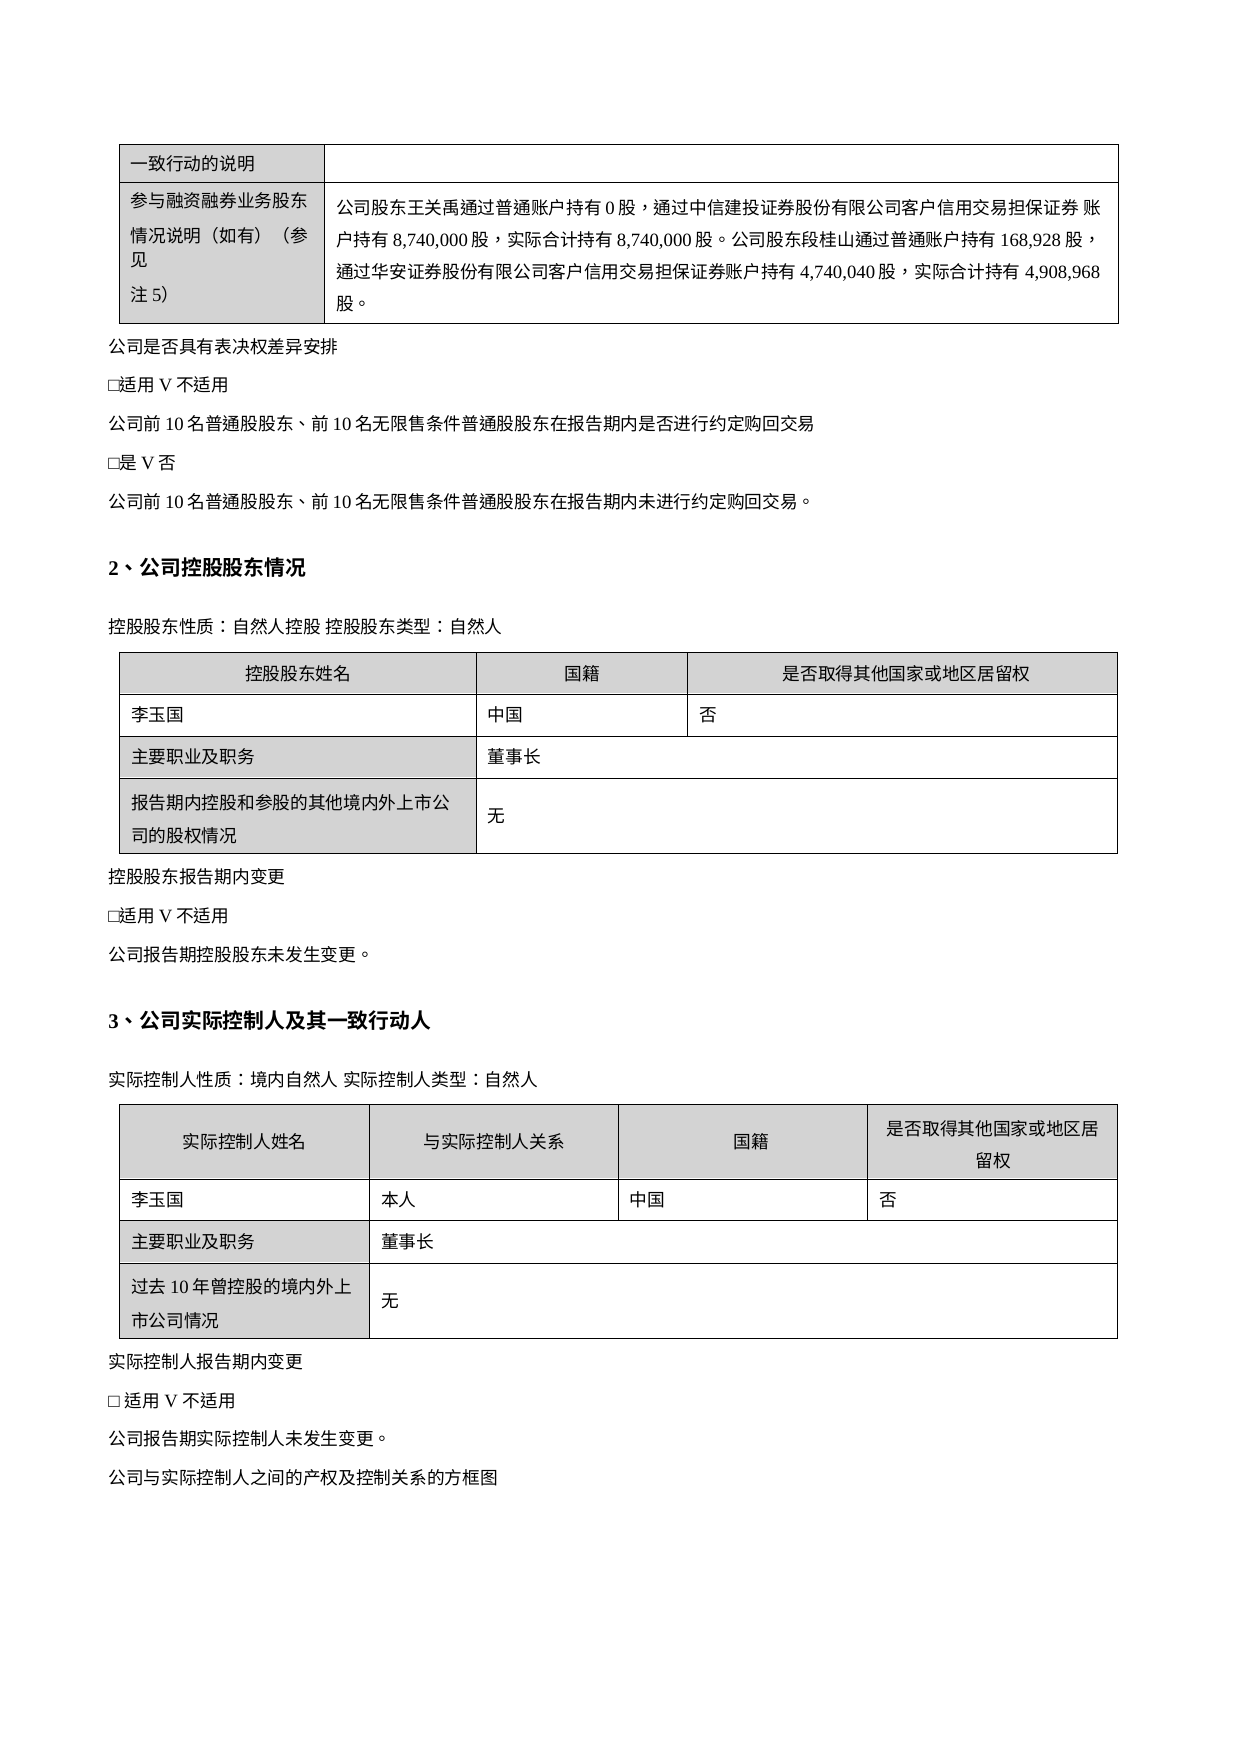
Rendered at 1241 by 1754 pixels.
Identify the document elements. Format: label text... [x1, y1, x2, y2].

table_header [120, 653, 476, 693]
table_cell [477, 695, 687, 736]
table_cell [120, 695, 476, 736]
text 实际控制人报告期内变更 [108, 1349, 1129, 1373]
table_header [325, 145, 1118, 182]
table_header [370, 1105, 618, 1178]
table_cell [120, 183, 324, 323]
subtitle 2、公司控股股东情况 [108, 553, 1129, 581]
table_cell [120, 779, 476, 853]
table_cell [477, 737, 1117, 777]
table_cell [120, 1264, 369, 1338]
text 控股股东性质：自然人控股 控股股东类型：自然人 [108, 604, 1129, 641]
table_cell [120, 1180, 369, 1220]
text □适用V不适用 [108, 373, 1129, 397]
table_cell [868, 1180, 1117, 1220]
text □ 适用 V 不适用 [108, 1388, 1129, 1412]
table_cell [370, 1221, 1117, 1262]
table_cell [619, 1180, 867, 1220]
text 公司是否具有表决权差异安排 [108, 334, 1129, 358]
subtitle 3、公司实际控制人及其一致行动人 [108, 1006, 1129, 1034]
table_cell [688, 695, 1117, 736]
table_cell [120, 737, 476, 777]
text 公司报告期实际控制人未发生变更。 [108, 1427, 1129, 1451]
text 公司与实际控制人之间的产权及控制关系的方框图 [108, 1466, 1129, 1490]
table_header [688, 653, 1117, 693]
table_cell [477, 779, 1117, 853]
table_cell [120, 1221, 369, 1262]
text 公司前10名普通股股东、前10名无限售条件普通股股东在报告期内是否进行约定购回交易 [108, 412, 1129, 436]
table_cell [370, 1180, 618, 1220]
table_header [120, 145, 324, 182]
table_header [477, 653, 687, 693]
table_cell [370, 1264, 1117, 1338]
text 公司报告期控股股东未发生变更。 [108, 942, 1129, 966]
text 控股股东报告期内变更 [108, 864, 1129, 889]
text 公司前10名普通股股东、前10名无限售条件普通股股东在报告期内未进行约定购回交易。 [108, 489, 1129, 513]
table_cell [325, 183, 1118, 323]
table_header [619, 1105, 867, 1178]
text 实际控制人性质：境内自然人 实际控制人类型：自然人 [108, 1057, 1129, 1093]
text □适用V不适用 [108, 903, 1129, 927]
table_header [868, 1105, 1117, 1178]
text □是V否 [108, 450, 1129, 474]
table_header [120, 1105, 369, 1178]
